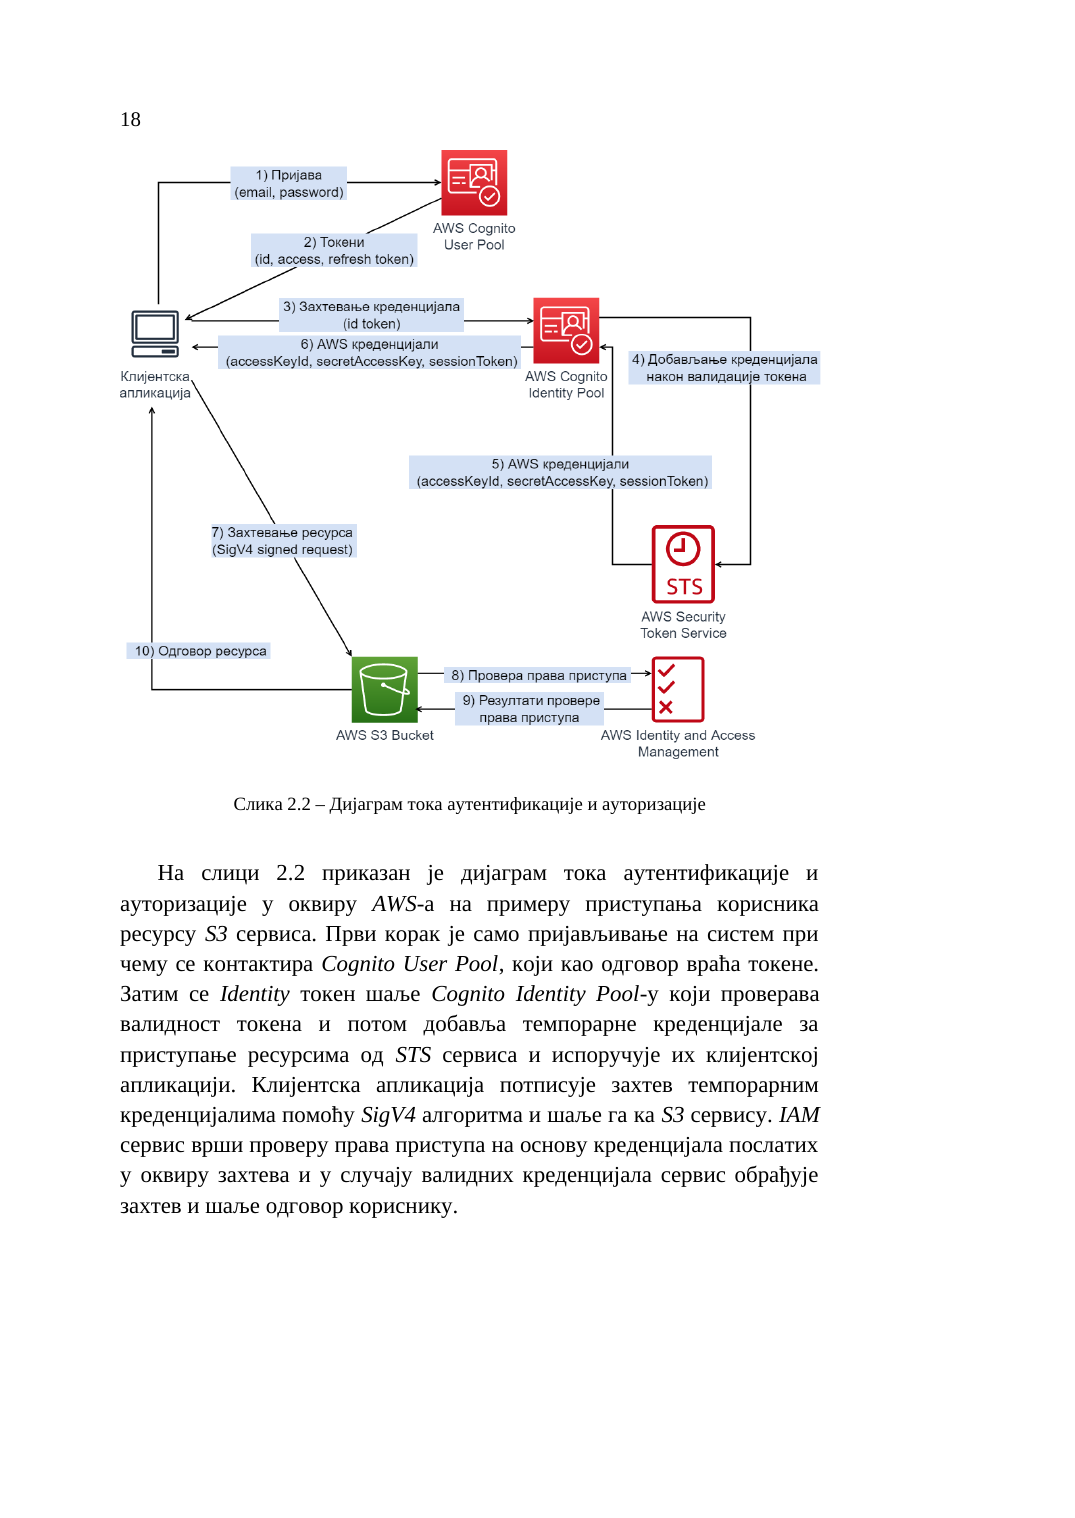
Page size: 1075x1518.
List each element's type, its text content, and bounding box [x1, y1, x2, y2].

text На слици 2.2 приказан је дијаграм тока аутентификације и ауторизације у оквиру AWS-a на примеру приступања корисника ресурсу S3 сервиса. Први корак је само пријављивање на систем при чему се контактира Cognito User Pool, који као одговор враћа токене. Затим се Identity токен шаље Cognito Identity Pool-у који проверава валидност токена и потом добавља темпорарне креденцијале за приступање ресурсима од STS сервиса и испоручује их клијентској апликацији. Клијентска апликација потписује захтев темпорарним креденцијалима помоћу SigV4 алгоритма и шаље га ка S3 сервису. IAM сервис врши проверу права приступа на основу креденцијала послатих у оквиру захтева и у случају валидних креденцијала сервис обрађује захтев и шаље одговор кориснику. [120, 859, 820, 1218]
picture [120, 150, 821, 760]
text Слика 2.2 – Дијаграм тока аутентификације и ауторизације [120, 793, 820, 815]
